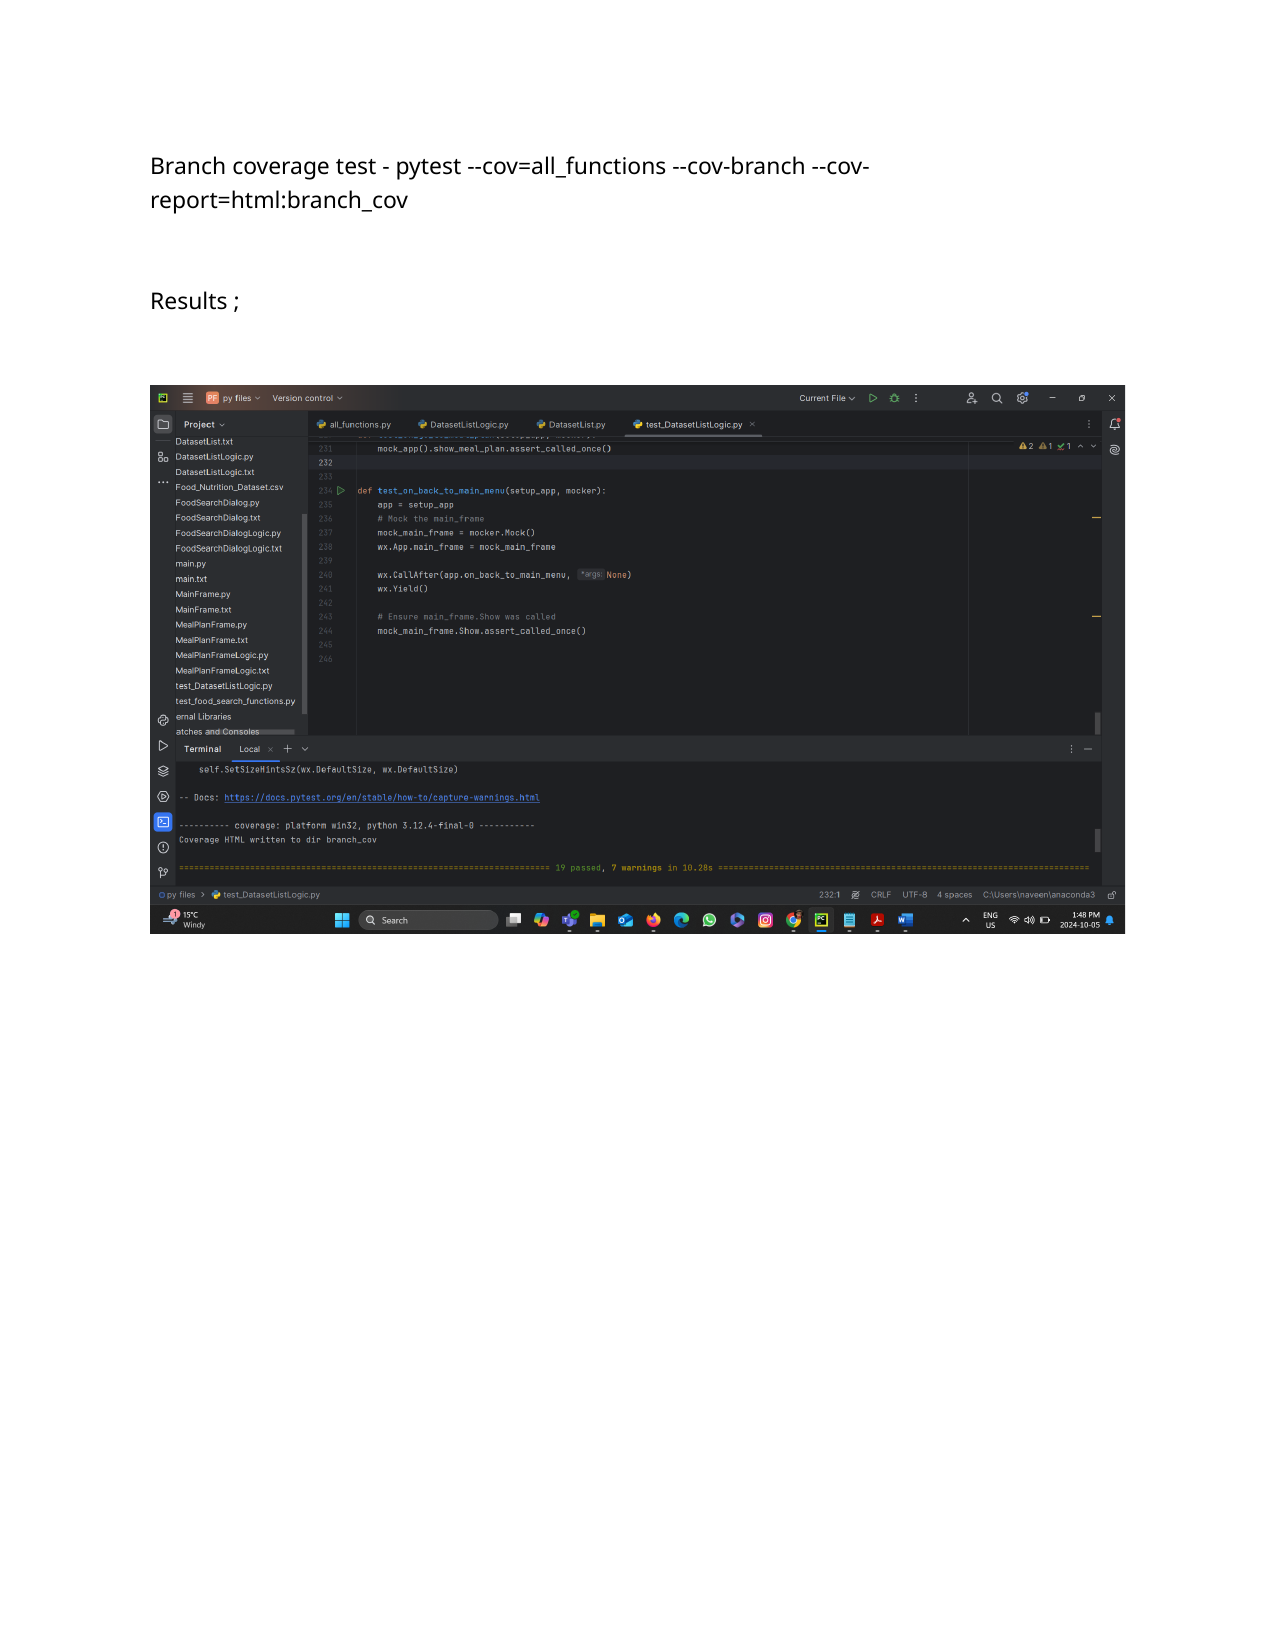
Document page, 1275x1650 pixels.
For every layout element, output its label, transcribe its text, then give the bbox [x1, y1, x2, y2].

text Branch coverage test - pytest --cov=all_functions --cov-branch --cov-report=html:branch_cov [150, 150, 1125, 215]
text Results ; [150, 284, 1125, 316]
picture [150, 385, 1125, 934]
